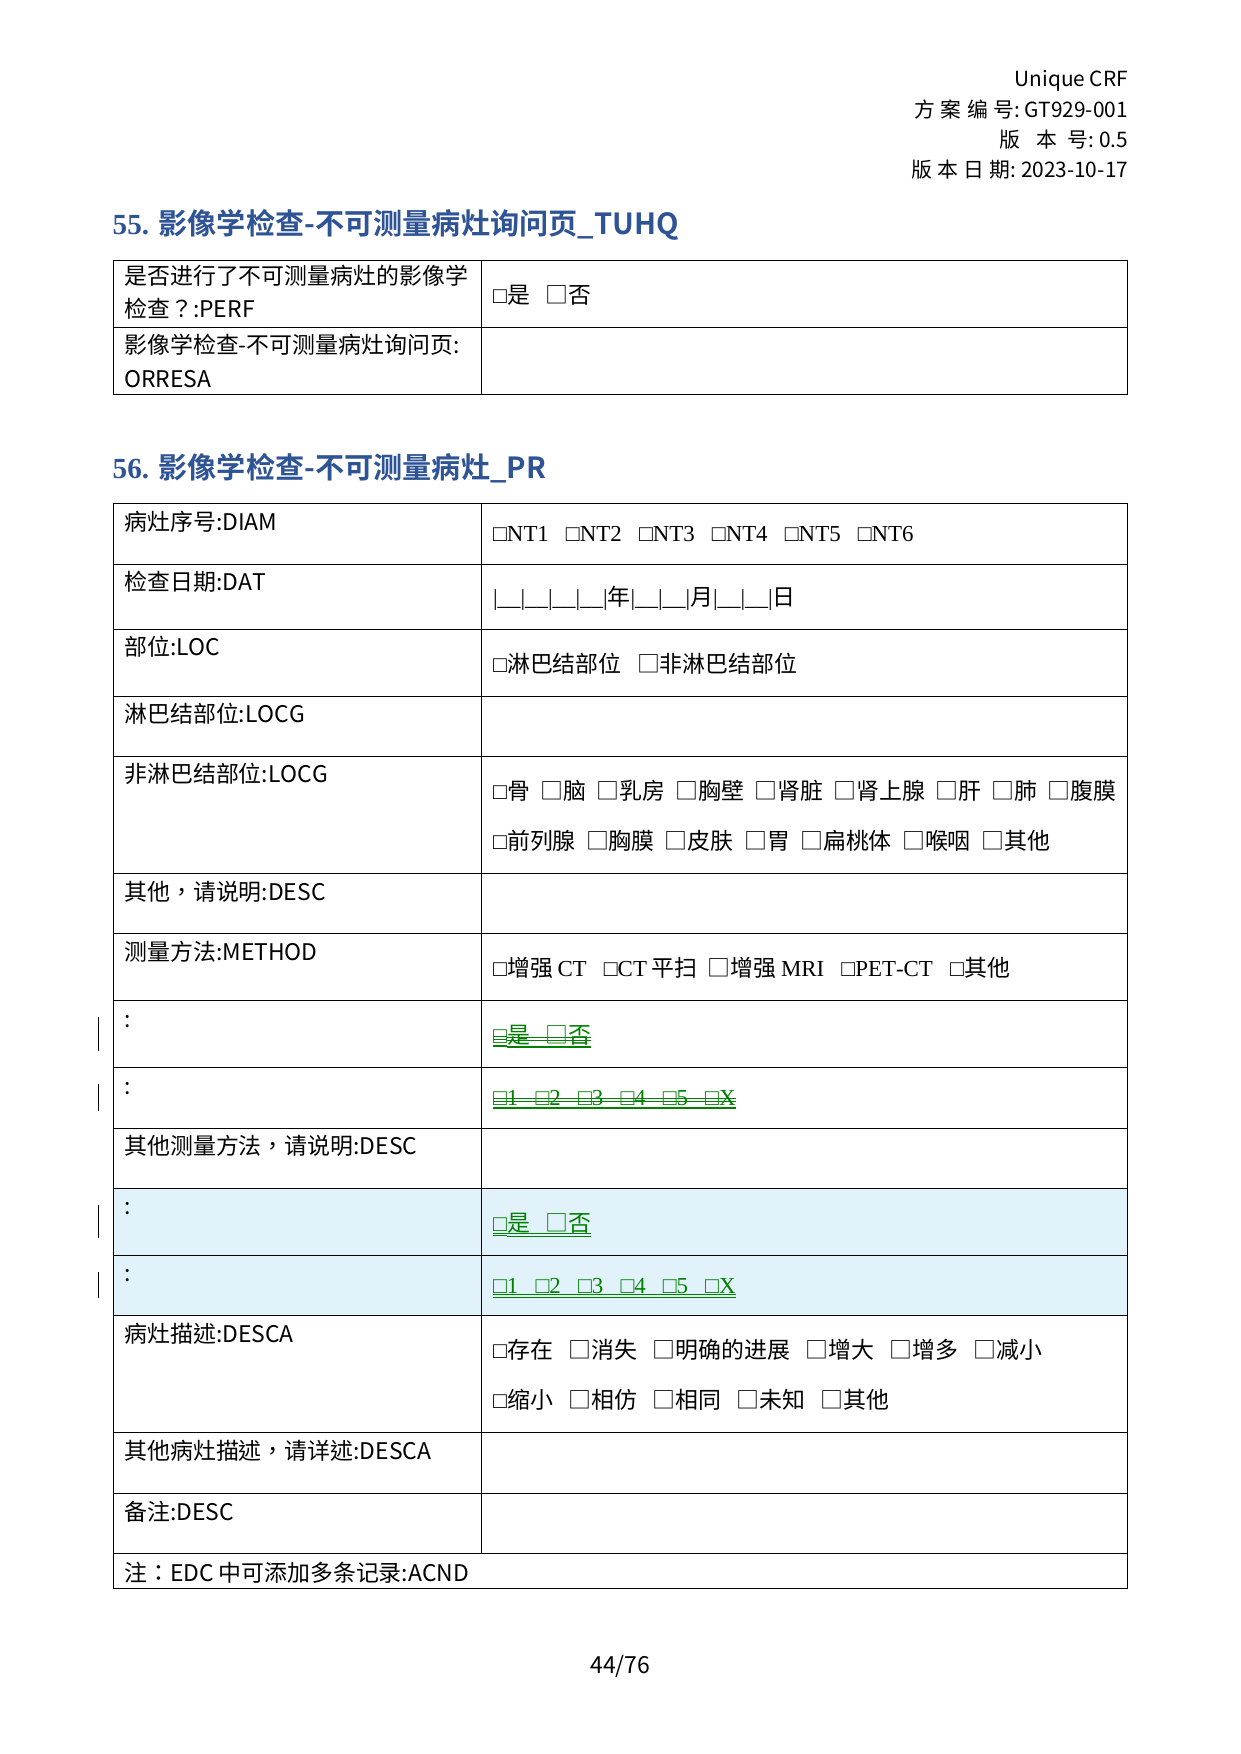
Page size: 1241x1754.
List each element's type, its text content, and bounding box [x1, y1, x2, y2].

table_cell 注：EDC中可添加多条记录:ACND [114, 1554, 1127, 1588]
table_cell : [114, 1068, 481, 1127]
table_cell 其他病灶描述，请详述:DESCA [114, 1433, 481, 1493]
table_cell 其他测量方法，请说明:DESC [114, 1129, 481, 1188]
table_cell [482, 874, 1127, 933]
table_cell □存在 □消失 □明确的进展 □增大 □增多 □减小 □缩小 □相仿 □相同 □未知 □其他 [482, 1316, 1127, 1432]
table_cell : [114, 1001, 481, 1067]
table_cell [482, 697, 1127, 756]
table_cell 备注:DESC [114, 1494, 481, 1553]
table_cell □增强CT □CT平扫 □增强MRI □PET-CT □其他 [482, 934, 1127, 1000]
table_cell 非淋巴结部位:LOCG [114, 757, 481, 873]
table_cell [482, 1494, 1127, 1553]
table_header 是否进行了不可测量病灶的影像学检查？:PERF [114, 261, 481, 327]
table_header □是 □否 [482, 261, 1127, 327]
table_cell □骨 □脑 □乳房 □胸壁 □肾脏 □肾上腺 □肝 □肺 □腹膜 □前列腺 □胸膜 □皮肤 □胃 □扁桃体 □喉咽 □其他 [482, 757, 1127, 873]
table_cell |__|__|__|__|年|__|__|月|__|__|日 [482, 565, 1127, 628]
table_cell 检查日期:DAT [114, 565, 481, 628]
table_cell [482, 328, 1127, 394]
table_header 病灶序号:DIAM [114, 504, 481, 563]
table_cell [482, 1001, 1127, 1067]
table_header □NT1 □NT2 □NT3 □NT4 □NT5 □NT6 [482, 504, 1127, 563]
table_cell 淋巴结部位:LOCG [114, 697, 481, 756]
subtitle 影像学检查-不可测量病灶询问页_TUHQ [112, 201, 1128, 243]
table_cell 其他，请说明:DESC [114, 874, 481, 933]
table_cell 影像学检查-不可测量病灶询问页:ORRESA [114, 328, 481, 394]
table_cell 测量方法:METHOD [114, 934, 481, 1000]
table_cell [482, 1433, 1127, 1493]
subtitle 影像学检查-不可测量病灶_PR [112, 444, 1128, 487]
table_cell [482, 1068, 1127, 1127]
table_cell 部位:LOC [114, 630, 481, 696]
table_cell [482, 1129, 1127, 1188]
table_cell □淋巴结部位 □非淋巴结部位 [482, 630, 1127, 696]
table_cell 病灶描述:DESCA [114, 1316, 481, 1432]
